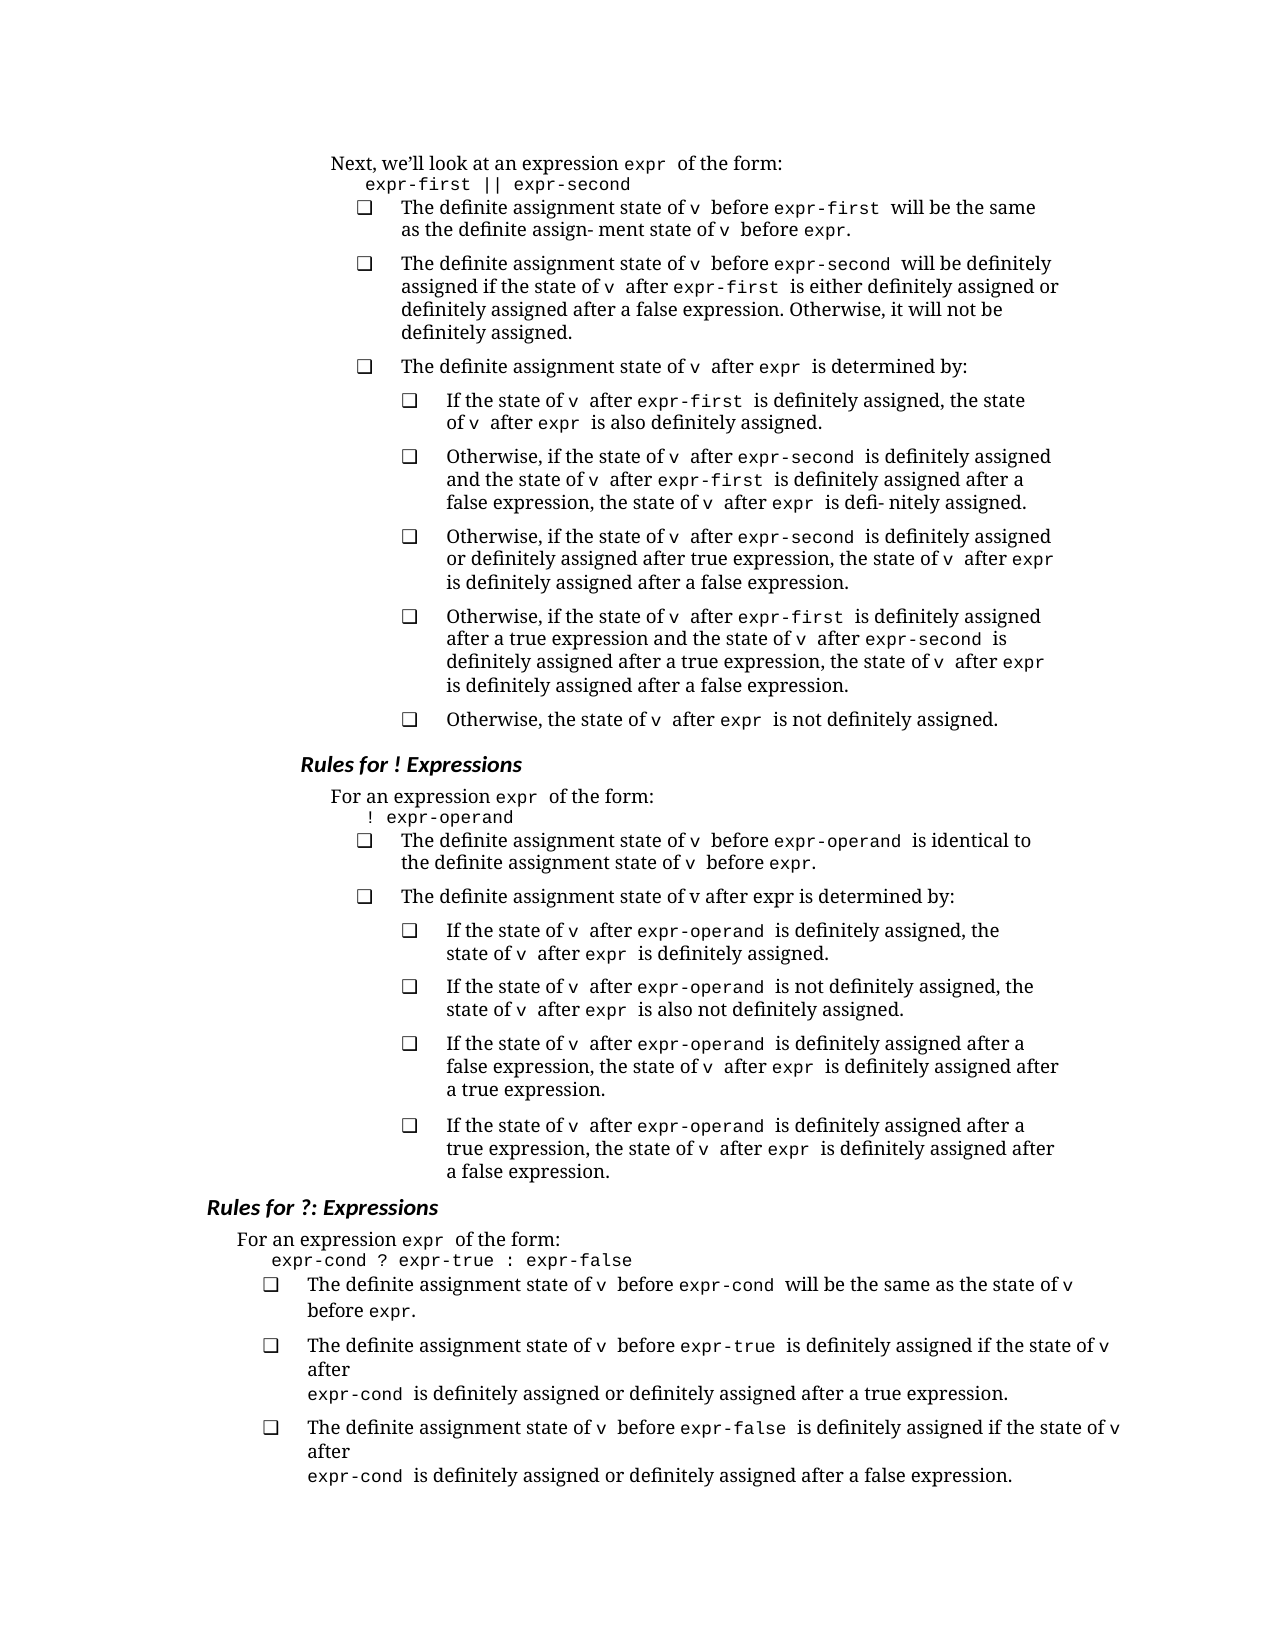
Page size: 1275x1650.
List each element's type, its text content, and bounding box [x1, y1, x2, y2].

text expr-cond is definitely assigned or definitely assigned after a true expression. [307, 1381, 1125, 1405]
list Otherwise, if the state of v after expr-second is definitely assigned or definitely assigned after true expression, the state of v after expr is definitely assigned after a false expression. [401, 525, 1067, 594]
text For an expression expr of the form: [237, 1226, 1125, 1252]
list The definite assignment state of v before expr-second will be definitely assigned if the state of v after expr-first is either definitely assigned or definitely assigned after a false expression. Otherwise, it will not be definitely assigned. [356, 252, 1061, 345]
text For an expression expr of the form: [330, 783, 1125, 809]
list The definite assignment state of v before expr-true is definitely assigned if the state of v after [262, 1333, 1125, 1381]
list If the state of v after expr-operand is definitely assigned after a false expression, the state of v after expr is definitely assigned after a true expression. [401, 1032, 1064, 1102]
list Otherwise, if the state of v after expr-first is definitely assigned after a true expression and the state of v after expr-second is definitely assigned after a true expression, the state of v after expr is definitely assigned after a false expression. [401, 605, 1055, 697]
list Otherwise, the state of v after expr is not definitely assigned. [401, 706, 1125, 731]
text Rules for ?: Expressions [207, 1193, 1125, 1221]
list The definite assignment state of v before expr-false is definitely assigned if the state of v after [262, 1415, 1125, 1463]
list The definite assignment state of v before expr-cond will be the same as the state of v before expr. [262, 1272, 1125, 1323]
list Otherwise, if the state of v after expr-second is definitely assigned and the state of v after expr-first is definitely assigned after a false expression, the state of v after expr is defi- nitely assigned. [401, 445, 1067, 515]
text expr-cond ? expr-true : expr-false [271, 1252, 1125, 1272]
text expr-first || expr-second [365, 176, 1125, 196]
list If the state of v after expr-operand is not definitely assigned, the state of v after expr is also not definitely assigned. [401, 976, 1048, 1022]
text expr-cond is definitely assigned or definitely assigned after a false expression. [307, 1463, 1125, 1487]
list The definite assignment state of v before expr-operand is identical to the definite assignment state of v before expr. [356, 829, 1052, 875]
list If the state of v after expr-operand is definitely assigned, the state of v after expr is definitely assigned. [401, 919, 1016, 965]
list If the state of v after expr-first is definitely assigned, the state of v after expr is also definitely assigned. [401, 389, 1033, 435]
list The definite assignment state of v after expr is determined by: [356, 353, 1125, 379]
list The definite assignment state of v before expr-first will be the same as the definite assign- ment state of v before expr. [356, 196, 1040, 242]
list The definite assignment state of v after expr is determined by: [356, 884, 1125, 909]
text Next, we’ll look at an expression expr of the form: [330, 150, 1125, 176]
text Rules for ! Expressions [300, 750, 1125, 778]
list If the state of v after expr-operand is definitely assigned after a true expression, the state of v after expr is definitely assigned after a false expression. [401, 1114, 1060, 1184]
text ! expr-operand [365, 809, 1125, 829]
